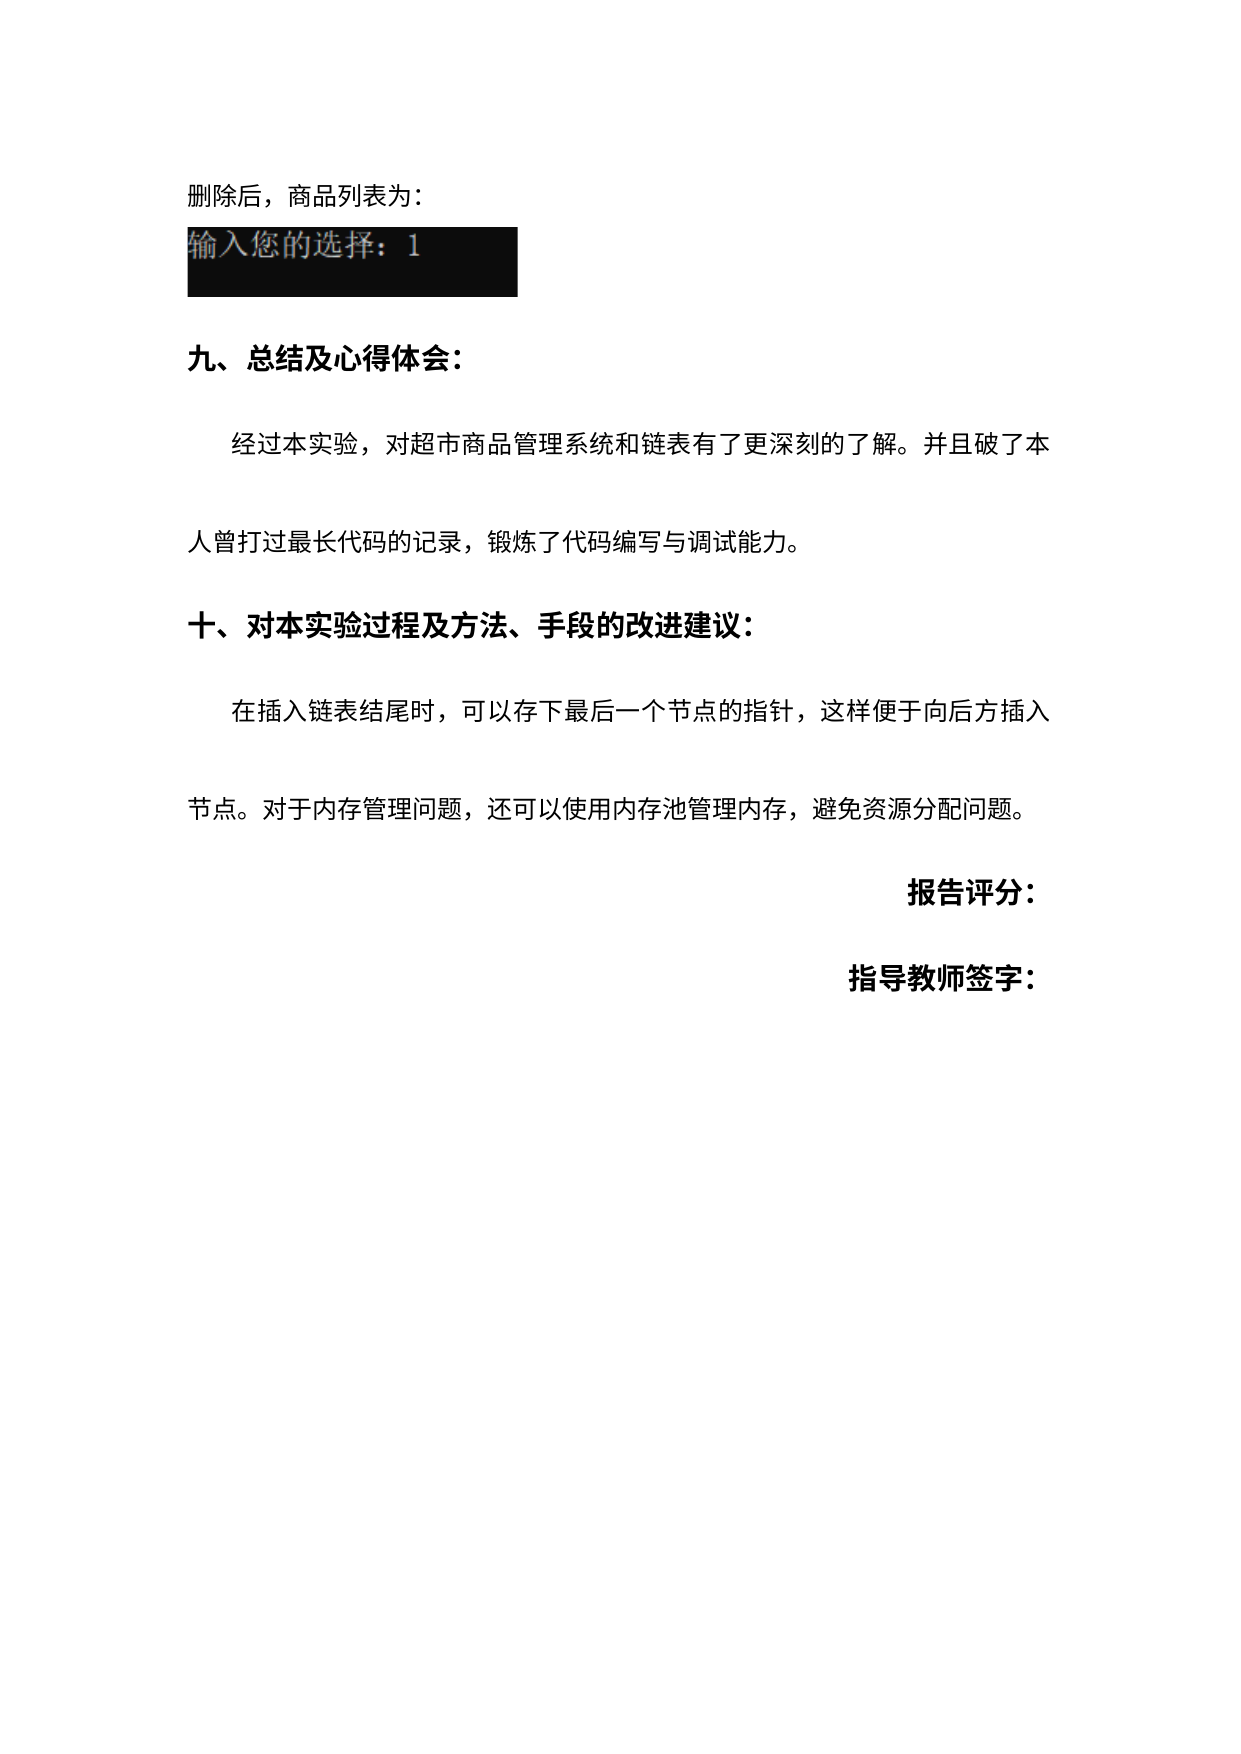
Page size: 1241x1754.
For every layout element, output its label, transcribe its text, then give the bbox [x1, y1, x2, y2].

text 指导教师签字： [187, 944, 1053, 1009]
text 报告评分： [187, 858, 1053, 923]
text 经过本实验，对超市商品管理系统和链表有了更深刻的了解。并且破了本人曾打过最长代码的记录，锻炼了代码编写与调试能力。 [187, 411, 1053, 573]
text 在插入链表结尾时，可以存下最后一个节点的指针，这样便于向后方插入节点。对于内存管理问题，还可以使用内存池管理内存，避免资源分配问题。 [187, 677, 1053, 840]
text 九、总结及心得体会： [187, 324, 1053, 389]
picture [187, 227, 518, 297]
text 删除后，商品列表为： [187, 162, 1053, 227]
text 十、对本实验过程及方法、手段的改进建议： [187, 591, 1053, 656]
